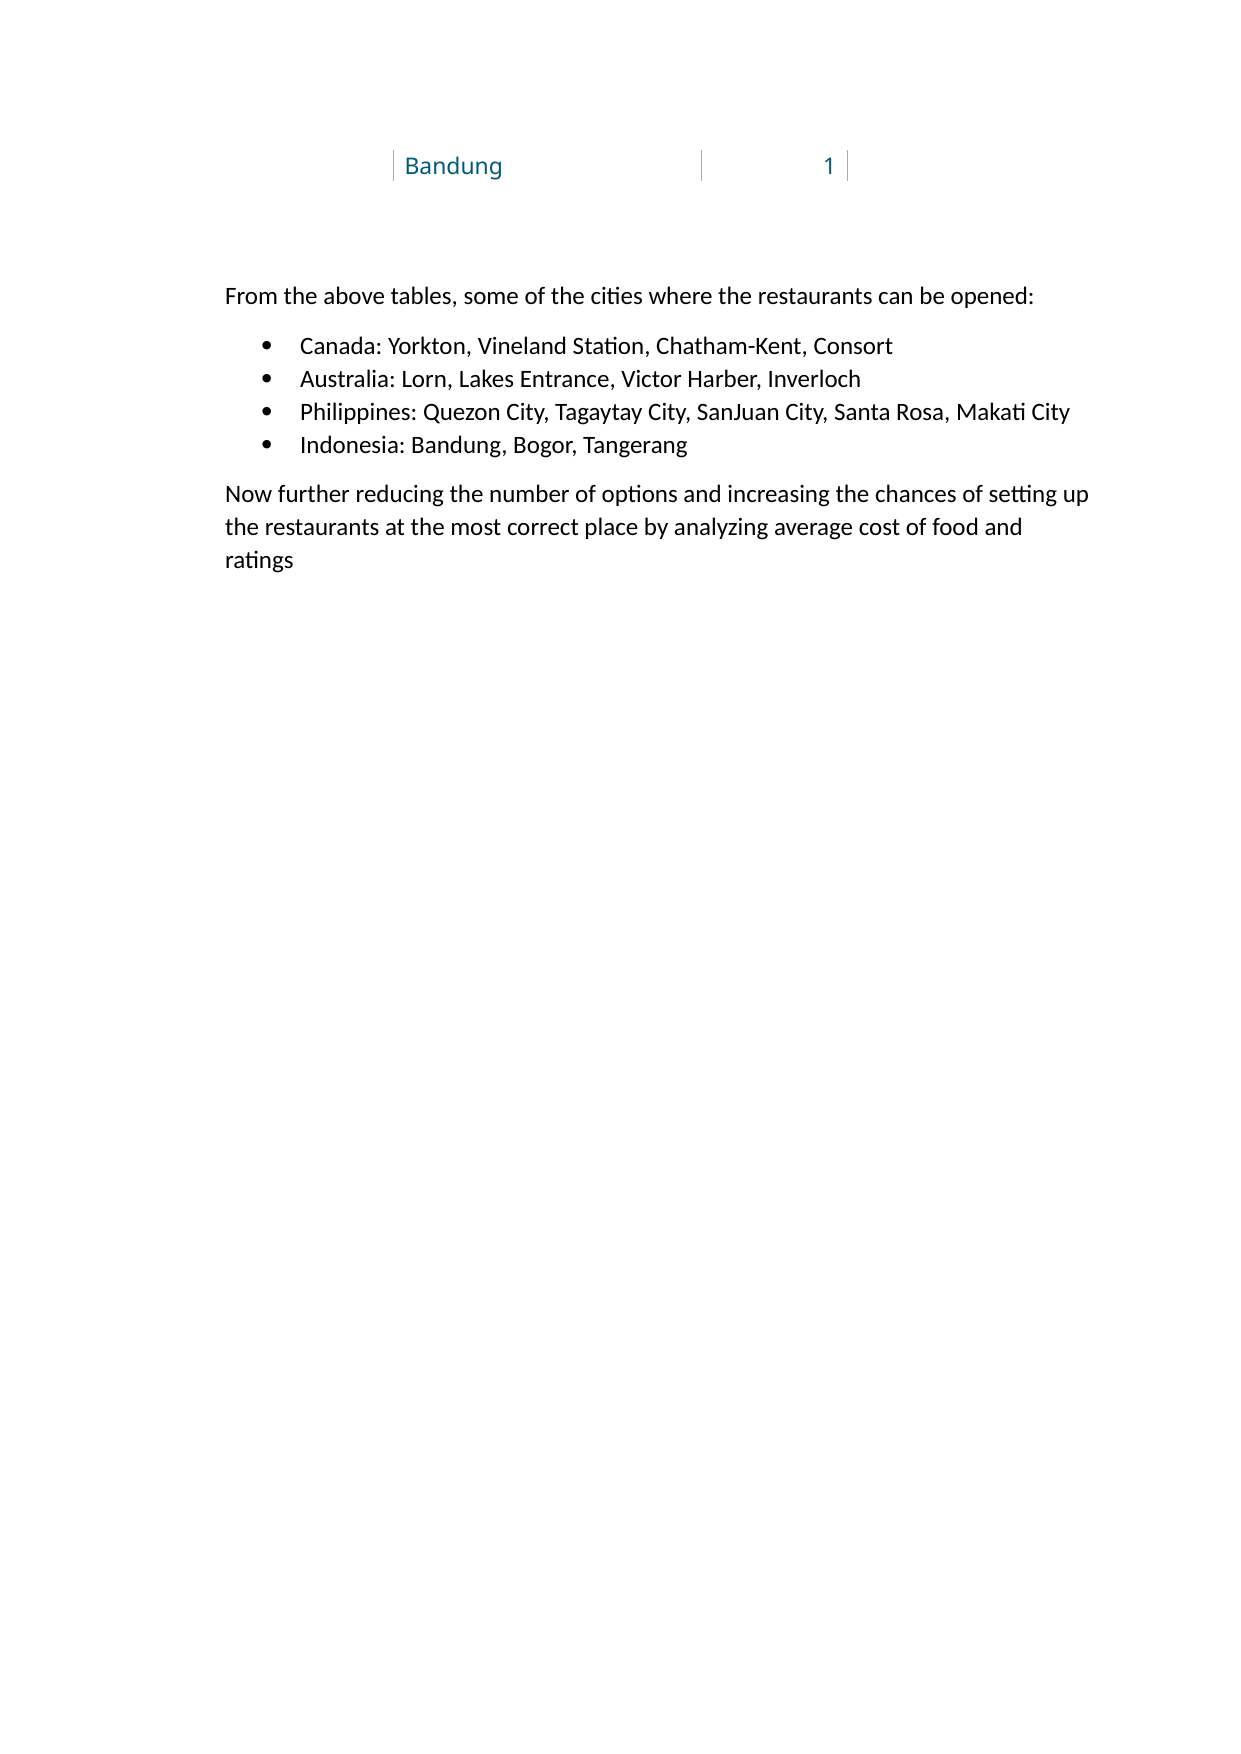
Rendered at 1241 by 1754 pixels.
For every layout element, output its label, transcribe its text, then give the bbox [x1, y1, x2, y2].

list Canada: Yorkton, Vineland Station, Chatham-Kent, Consort [262, 330, 1090, 361]
table_cell 1 [702, 150, 847, 181]
table_cell Bandung [394, 150, 701, 181]
text From the above tables, some of the cities where the restaurants can be opened: [150, 280, 1090, 311]
list Indonesia: Bandung, Bogor, Tangerang [262, 429, 1090, 459]
list Australia: Lorn, Lakes Entrance, Victor Harber, Inverloch [262, 363, 1090, 393]
text Now further reducing the number of options and increasing the chances of setting up the restaurants at the most correct place by analyzing average cost of food and ratings [225, 478, 1090, 575]
list Philippines: Quezon City, Tagaytay City, SanJuan City, Santa Rosa, Makati City [262, 396, 1090, 426]
